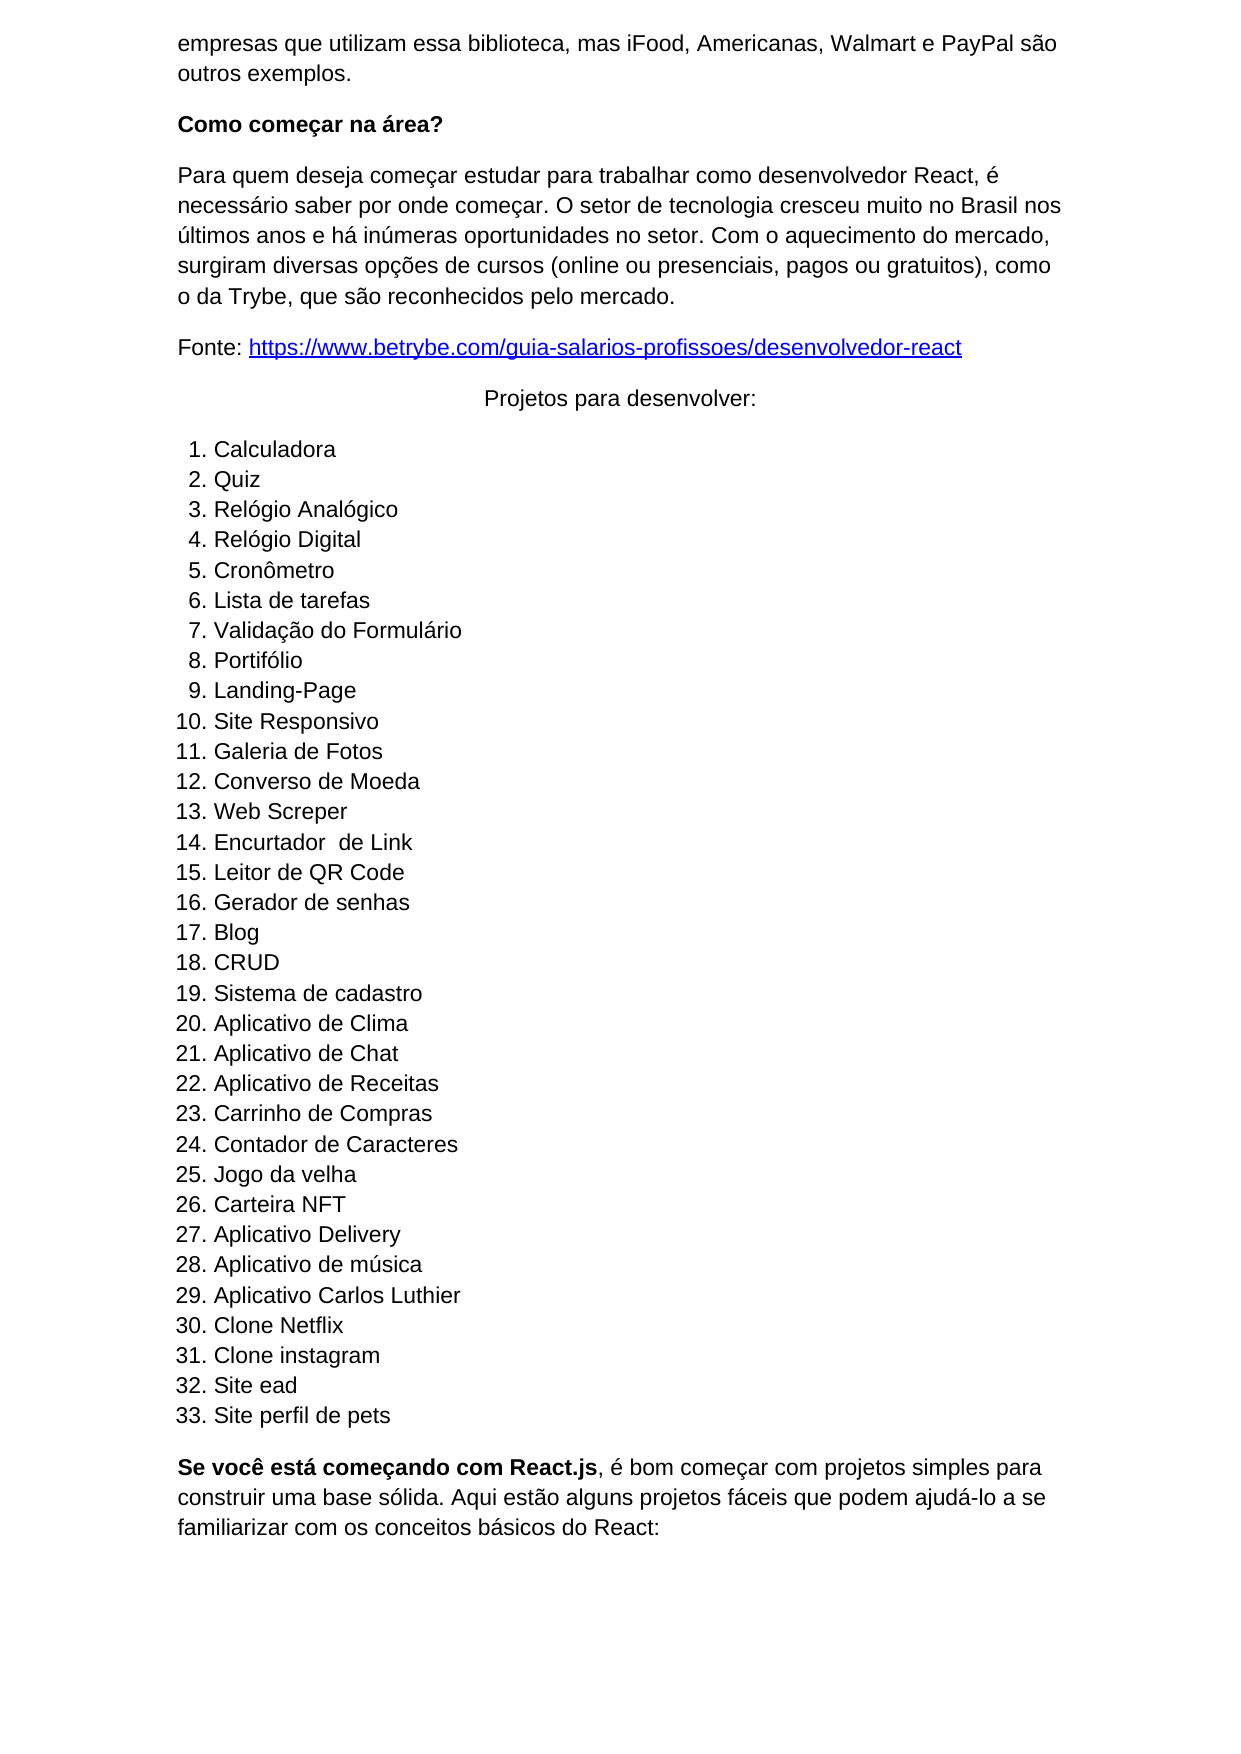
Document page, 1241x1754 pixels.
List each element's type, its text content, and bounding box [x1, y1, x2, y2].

list Cronômetro [213, 557, 1063, 583]
list Quiz [213, 466, 1063, 492]
list Galeria de Fotos [213, 738, 1063, 764]
list Site ead [213, 1372, 1063, 1398]
text Se você está começando com React.js, é bom começar com projetos simples para construir uma base sólida. Aqui estão alguns projetos fáceis que podem ajudá-lo a se familiarizar com os conceitos básicos do React: [177, 1453, 1063, 1540]
list Carrinho de Compras [213, 1100, 1063, 1127]
list Converso de Moeda [213, 768, 1063, 794]
list Gerador de senhas [213, 889, 1063, 915]
list Aplicativo de Receitas [213, 1070, 1063, 1096]
list Site Responsivo [213, 708, 1063, 734]
list Portifólio [213, 647, 1063, 673]
list Relógio Analógico [213, 496, 1063, 522]
list Encurtador de Link [213, 828, 1063, 855]
list Blog [213, 919, 1063, 945]
text Para quem deseja começar estudar para trabalhar como desenvolvedor React, é necessário saber por onde começar. O setor de tecnologia cresceu muito no Brasil nos últimos anos e há inúmeras oportunidades no setor. Com o aquecimento do mercado, surgiram diversas opções de cursos (online ou presenciais, pagos ou gratuitos), como o da Trybe, que são reconhecidos pelo mercado. [177, 162, 1063, 309]
list Validação do Formulário [213, 617, 1063, 643]
list Clone Netflix [213, 1312, 1063, 1338]
list CRUD [213, 949, 1063, 976]
list Aplicativo de Clima [213, 1010, 1063, 1036]
list Landing-Page [213, 677, 1063, 704]
list Aplicativo Carlos Luthier [213, 1282, 1063, 1308]
list Aplicativo de música [213, 1251, 1063, 1278]
list Site perfil de pets [213, 1402, 1063, 1429]
list Web Screper [213, 798, 1063, 824]
list Aplicativo de Chat [213, 1040, 1063, 1066]
list Calculadora [213, 436, 1063, 462]
list Relógio Digital [213, 526, 1063, 553]
list Leitor de QR Code [213, 859, 1063, 885]
list Clone instagram [213, 1342, 1063, 1368]
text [177, 29, 1063, 86]
list Sistema de cadastro [213, 979, 1063, 1006]
list Contador de Caracteres [213, 1131, 1063, 1157]
list Aplicativo Delivery [213, 1221, 1063, 1247]
text Projetos para desenvolver: [177, 385, 1063, 411]
text Como começar na área? [177, 111, 1063, 137]
list Lista de tarefas [213, 587, 1063, 613]
text Fonte: https://www.betrybe.com/guia-salarios-profissoes/desenvolvedor-react [177, 334, 1063, 360]
list Jogo da velha [213, 1161, 1063, 1187]
list Carteira NFT [213, 1191, 1063, 1217]
